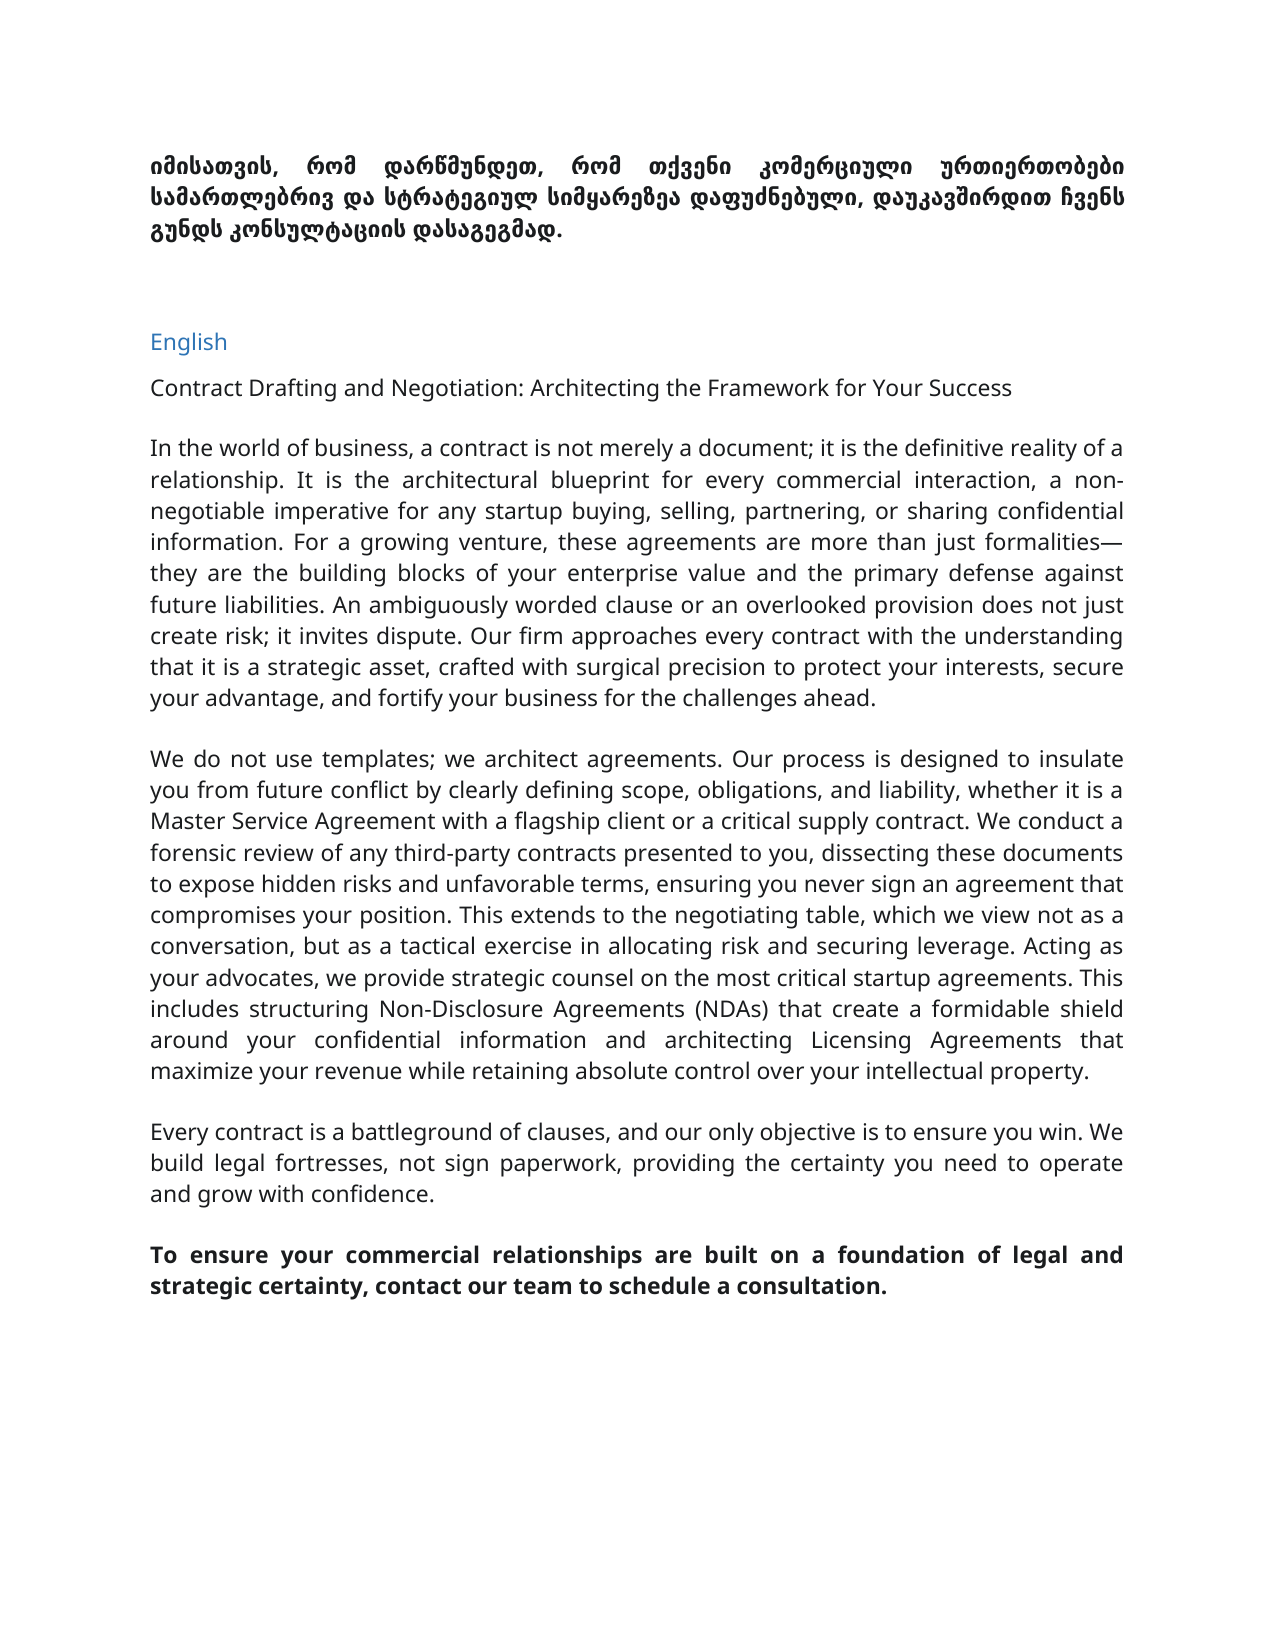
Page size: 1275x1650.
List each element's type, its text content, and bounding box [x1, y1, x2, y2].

subtitle English [150, 326, 1125, 357]
text To ensure your commercial relationships are built on a foundation of legal and strategic certainty, contact our team to schedule a consultation. [150, 1238, 1125, 1301]
subtitle Contract Drafting and Negotiation: Architecting the Framework for Your Success [150, 359, 1125, 403]
text Every contract is a battleground of clauses, and our only objective is to ensure you win. We build legal fortresses, not sign paperwork, providing the certainty you need to operate and grow with confidence. [150, 1116, 1125, 1209]
text In the world of business, a contract is not merely a document; it is the definitive reality of a relationship. It is the architectural blueprint for every commercial interaction, a non-negotiable imperative for any startup buying, selling, partnering, or sharing confidential information. For a growing venture, these agreements are more than just formalities—they are the building blocks of your enterprise value and the primary defense against future liabilities. An ambiguously worded clause or an overlooked provision does not just create risk; it invites dispute. Our firm approaches every contract with the understanding that it is a strategic asset, crafted with surgical precision to protect your interests, secure your advantage, and fortify your business for the challenges ahead. [150, 432, 1125, 713]
text We do not use templates; we architect agreements. Our process is designed to insulate you from future conflict by clearly defining scope, obligations, and liability, whether it is a Master Service Agreement with a flagship client or a critical supply contract. We conduct a forensic review of any third-party contracts presented to you, dissecting these documents to expose hidden risks and unfavorable terms, ensuring you never sign an agreement that compromises your position. This extends to the negotiating table, which we view not as a conversation, but as a tactical exercise in allocating risk and securing leverage. Acting as your advocates, we provide strategic counsel on the most critical startup agreements. This includes structuring Non-Disclosure Agreements (NDAs) that create a formidable shield around your confidential information and architecting Licensing Agreements that maximize your revenue while retaining absolute control over your intellectual property. [150, 743, 1125, 1086]
text იმისათვის, რომ დარწმუნდეთ, რომ თქვენი კომერციული ურთიერთობები სამართლებრივ და სტრატეგიულ სიმყარეზეა დაფუძნებული, დაუკავშირდით ჩვენს გუნდს კონსულტაციის დასაგეგმად. [150, 150, 1125, 244]
